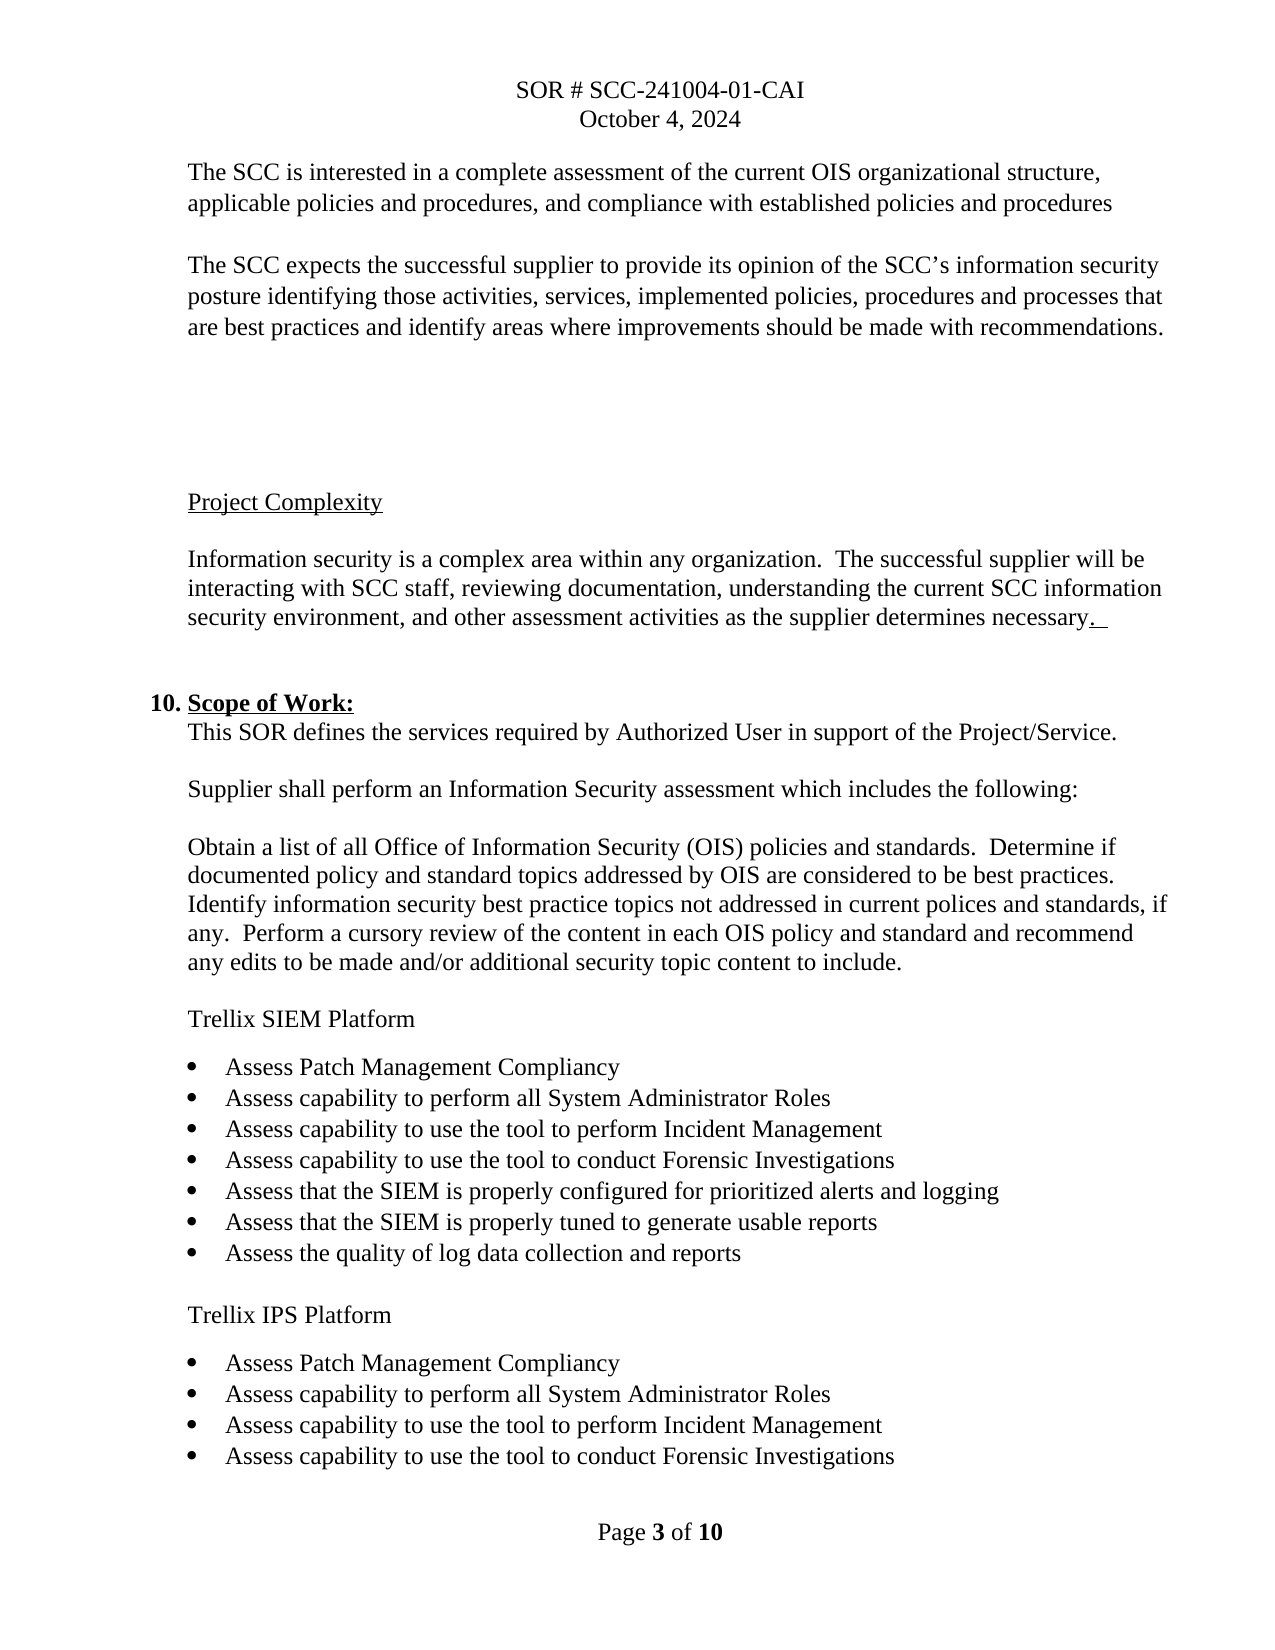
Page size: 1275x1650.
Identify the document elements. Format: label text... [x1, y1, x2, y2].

list Assess capability to use the tool to perform Incident Management [187, 1410, 1170, 1439]
list Assess Patch Management Compliancy [187, 1348, 1170, 1377]
list Assess capability to use the tool to perform Incident Management [187, 1114, 1170, 1143]
list Assess Patch Management Compliancy [187, 1052, 1170, 1081]
list Assess capability to perform all System Administrator Roles [187, 1083, 1170, 1112]
list Assess capability to use the tool to conduct Forensic Investigations [187, 1441, 1170, 1470]
list Assess that the SIEM is properly configured for prioritized alerts and logging [187, 1176, 1170, 1205]
text The SCC expects the successful supplier to provide its opinion of the SCC’s information security posture identifying those activities, services, implemented policies, procedures and processes that are best practices and identify areas where improvements should be made with recommendations. [187, 250, 1170, 341]
text The SCC is interested in a complete assessment of the current OIS organizational structure, applicable policies and procedures, and compliance with established policies and procedures [187, 157, 1170, 216]
text Trellix SIEM Platform [150, 1004, 1170, 1033]
text Project Complexity [187, 487, 1170, 515]
list Scope of Work: [150, 688, 1170, 717]
text This SOR defines the services required by Authorized User in support of the Project/Service. [187, 717, 1170, 745]
list Assess capability to use the tool to conduct Forensic Investigations [187, 1145, 1170, 1174]
text Obtain a list of all Office of Information Security (OIS) policies and standards. Determine if documented policy and standard topics addressed by OIS are considered to be best practices. Identify information security best practice topics not addressed in current polices and standards, if any. Perform a cursory review of the content in each OIS policy and standard and recommend any edits to be made and/or additional security topic content to include. [187, 832, 1170, 975]
text Supplier shall perform an Information Security assessment which includes the following: [187, 774, 1170, 803]
list Assess capability to perform all System Administrator Roles [187, 1379, 1170, 1408]
text Information security is a complex area within any organization. The successful supplier will be interacting with SCC staff, reviewing documentation, understanding the current SCC information security environment, and other assessment activities as the supplier determines necessary. [187, 544, 1170, 630]
list Assess that the SIEM is properly tuned to generate usable reports [187, 1207, 1170, 1236]
text Trellix IPS Platform [150, 1300, 1170, 1329]
list Assess the quality of log data collection and reports [187, 1238, 1170, 1267]
